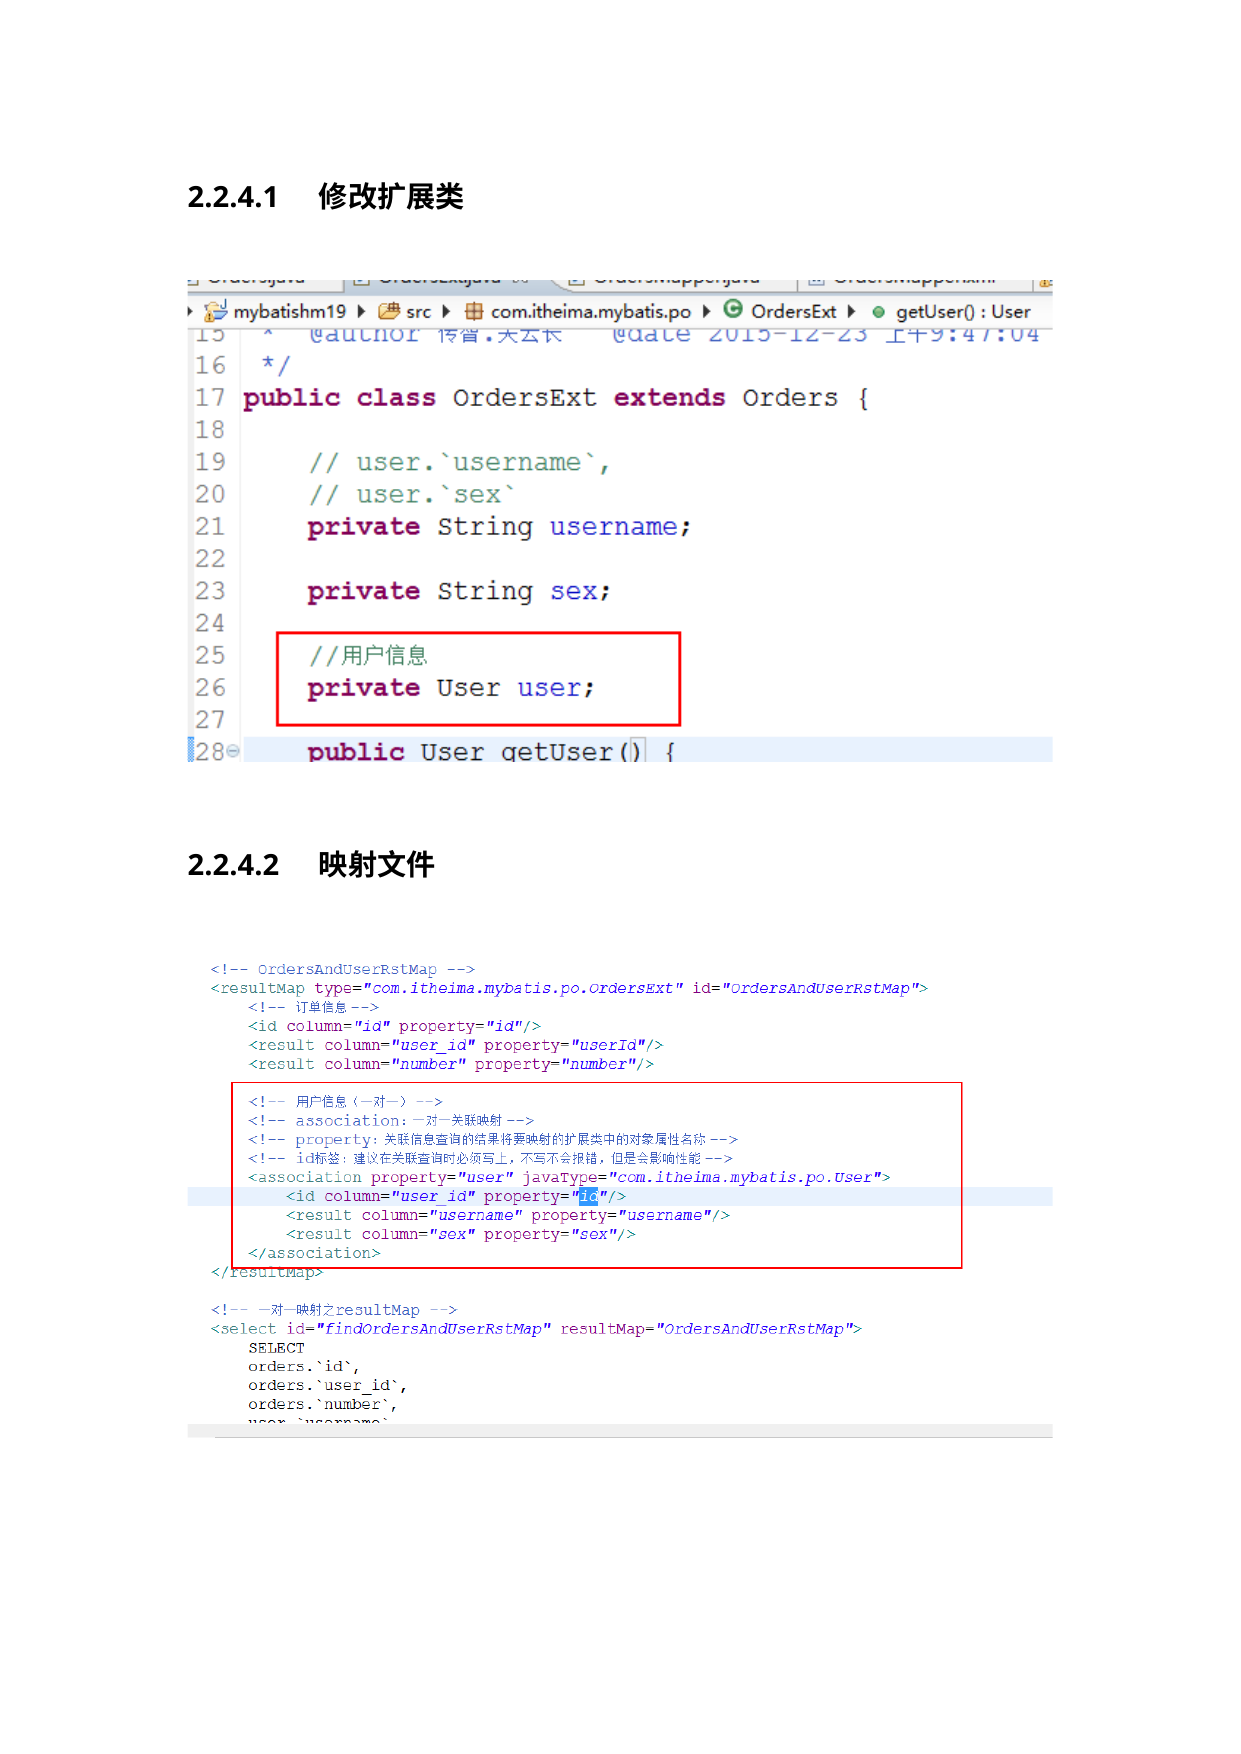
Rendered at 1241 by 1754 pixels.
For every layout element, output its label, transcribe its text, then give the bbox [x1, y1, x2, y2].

subtitle 映射文件 [187, 830, 1053, 895]
picture [187, 280, 1053, 762]
picture [187, 948, 1053, 1438]
subtitle 修改扩展类 [187, 162, 1053, 227]
